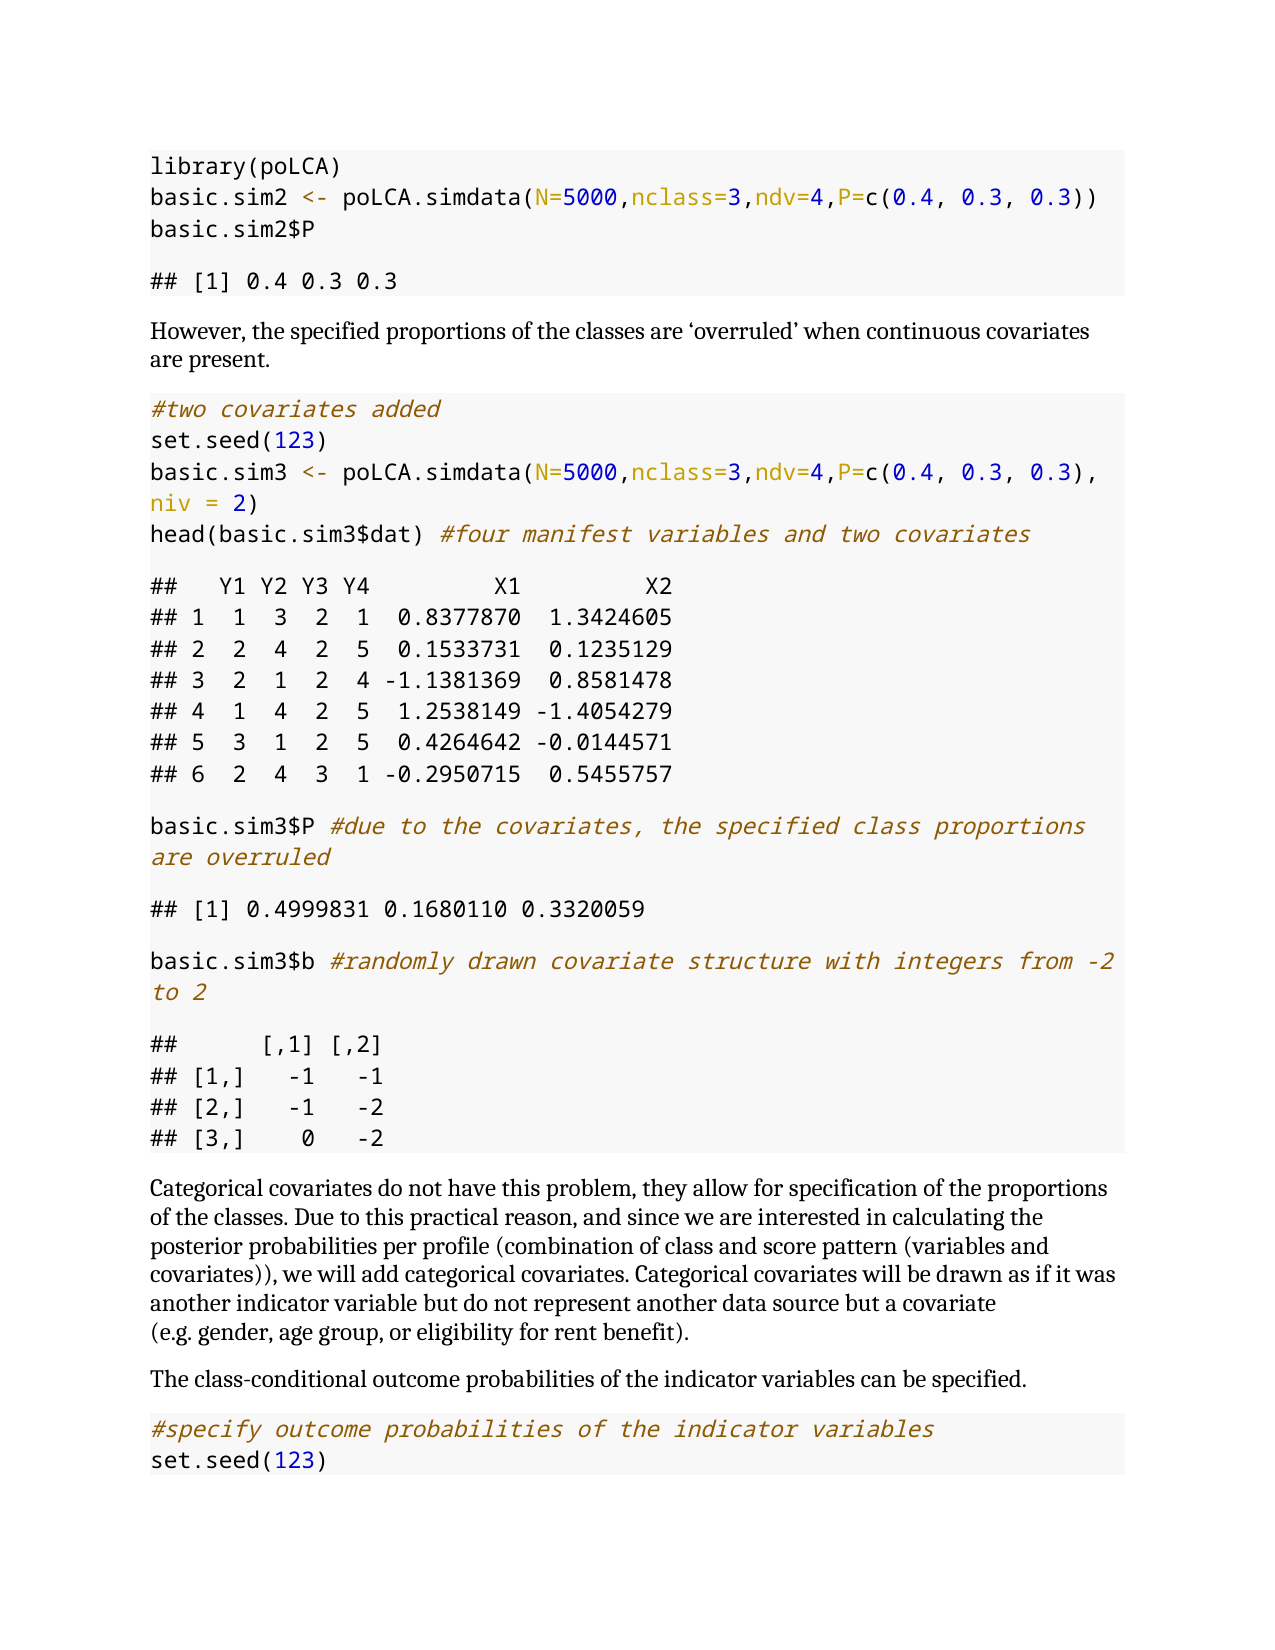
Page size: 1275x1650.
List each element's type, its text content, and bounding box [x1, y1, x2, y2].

text The class-conditional outcome probabilities of the indicator variables can be specified. [150, 1365, 1125, 1394]
text basic.sim3$P #due to the covariates, the specified class proportions are overruled [150, 809, 1125, 872]
text basic.sim3$b #randomly drawn covariate structure with integers from -2 to 2 [205, 945, 1125, 1007]
text ## [1] 0.4999831 0.1680110 0.3320059 [150, 893, 1125, 924]
text Categorical covariates do not have this problem, they allow for specification of the proportions of the classes. Due to this practical reason, and since we are interested in calculating the posterior probabilities per profile (combination of class and score pattern (variables and covariates)), we will add categorical covariates. Categorical covariates will be drawn as if it was another indicator variable but do not represent another data source but a covariate (e.g. gender, age group, or eligibility for rent benefit). [150, 1174, 1125, 1347]
text ## Y1 Y2 Y3 Y4 X1 X2 ## 1 1 3 2 1 0.8377870 1.3424605 ## 2 2 4 2 5 0.1533731 0.1235129 ## 3 2 1 2 4 -1.1381369 0.8581478 ## 4 1 4 2 5 1.2538149 -1.4054279 ## 5 3 1 2 5 0.4264642 -0.0144571 ## 6 2 4 3 1 -0.2950715 0.5455757 [150, 570, 1125, 789]
text However, the specified proportions of the classes are ‘overruled’ when continuous covariates are present. [150, 317, 1125, 374]
text ## [,1] [,2] ## [1,] -1 -1 ## [2,] -1 -2 ## [3,] 0 -2 [150, 1028, 1125, 1153]
text library(poLCA) basic.sim2 <- poLCA.simdata(N=5000,nclass=3,ndv=4,P=c(0.4, 0.3, 0.3)) basic.sim2$P [150, 150, 1125, 244]
text ## [1] 0.4 0.3 0.3 [150, 264, 1125, 296]
text #two covariates added set.seed(123) basic.sim3 <- poLCA.simdata(N=5000,nclass=3,ndv=4,P=c(0.4, 0.3, 0.3), niv = 2) head(basic.sim3$dat) #four manifest variables and two covariates [260, 393, 1125, 549]
